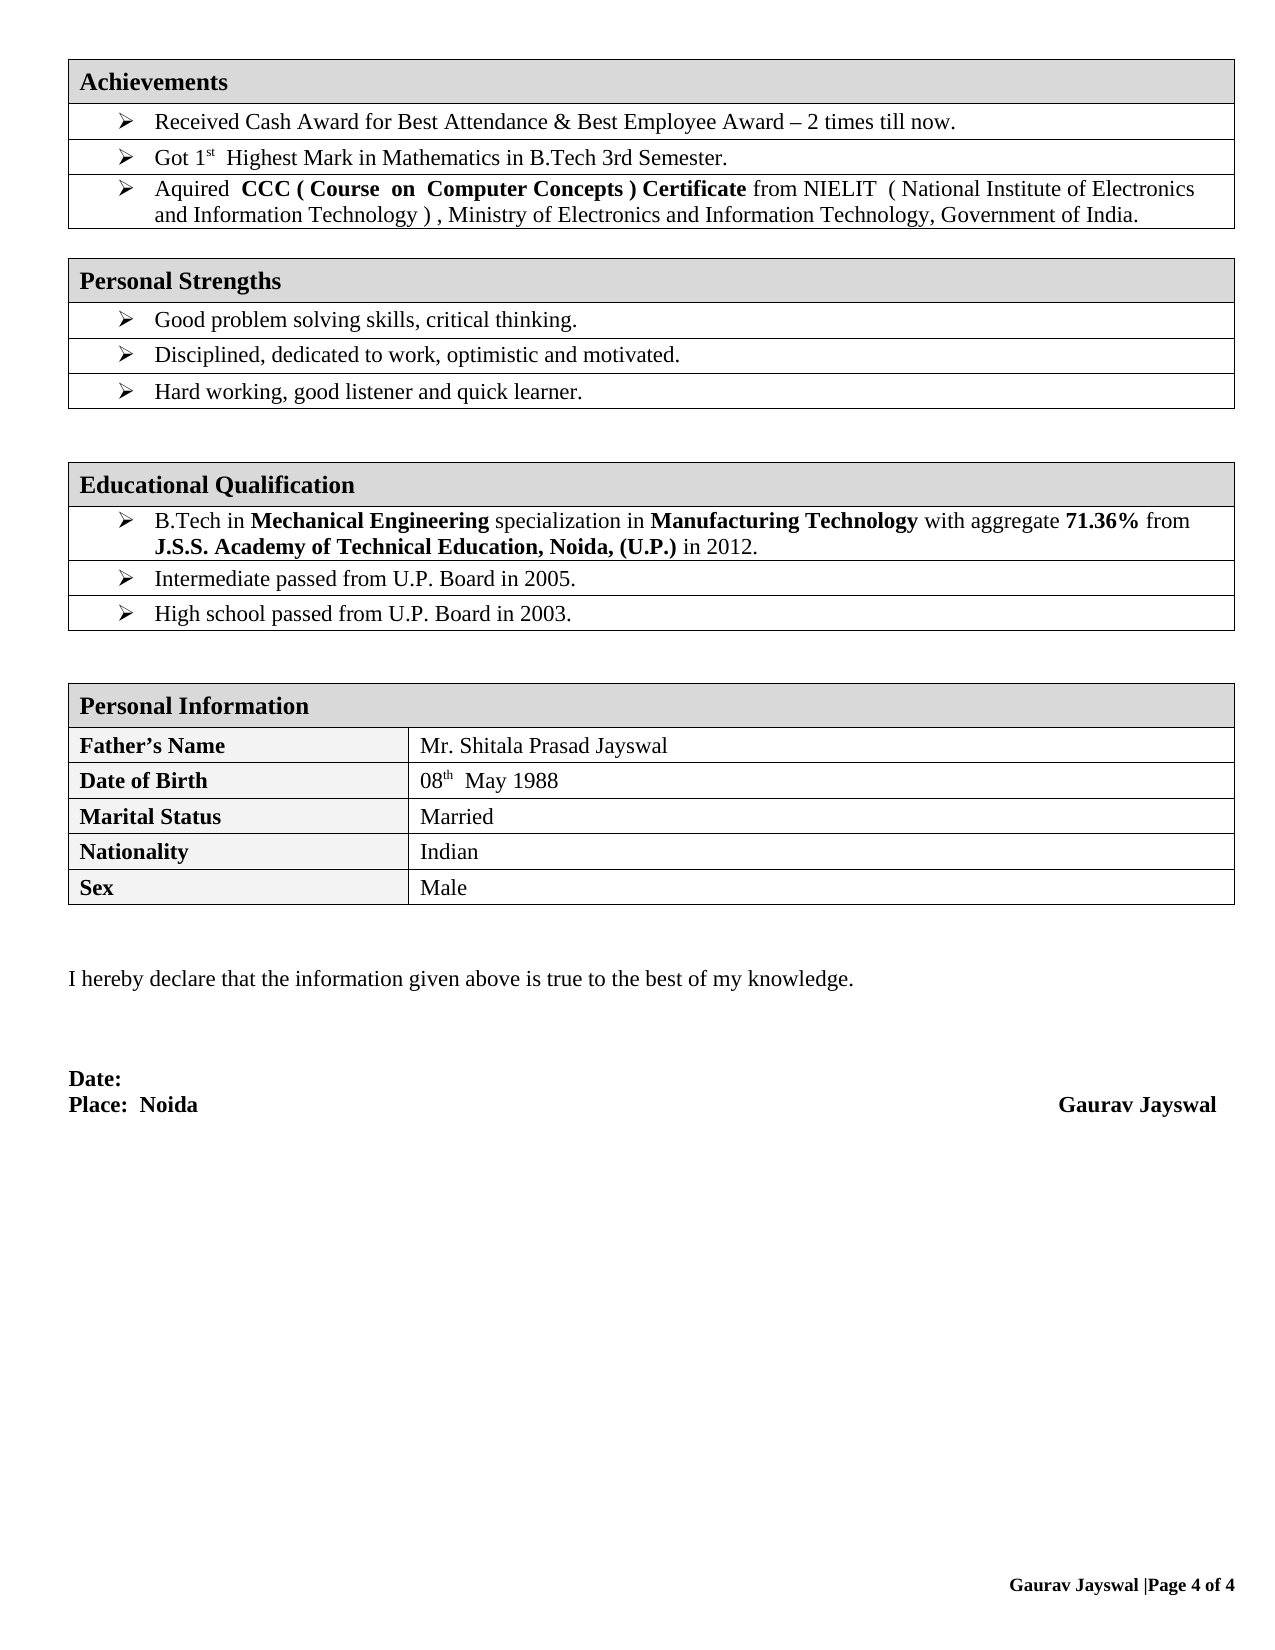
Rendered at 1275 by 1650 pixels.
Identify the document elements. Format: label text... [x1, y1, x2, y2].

text Place: Noida Gaurav Jayswal [68, 1091, 1235, 1118]
table_cell B.Tech in Mechanical Engineering specialization in Manufacturing Technology with aggregate 71.36% from J.S.S. Academy of Technical Education, Noida, (U.P.) in 2012. [69, 507, 1234, 559]
table_header Personal Information [69, 684, 1234, 727]
table_cell Married [409, 799, 1234, 833]
table_header Educational Qualification [69, 463, 1234, 506]
text I hereby declare that the information given above is true to the best of my knowledge. [68, 965, 1144, 992]
table_cell Aquired CCC ( Course on Computer Concepts ) Certificate from NIELIT ( National Institute of Electronics and Information Technology ) , Ministry of Electronics and Information Technology, Government of India. [69, 175, 1234, 228]
table_cell Father’s Name [69, 728, 408, 762]
table_cell Male [409, 870, 1234, 904]
table_cell Intermediate passed from U.P. Board in 2005. [69, 561, 1234, 595]
table_cell Marital Status [69, 799, 408, 833]
table_header Personal Strengths [69, 259, 1234, 302]
text Date: [68, 1065, 1144, 1091]
table_cell Sex [69, 870, 408, 904]
table_cell Nationality [69, 834, 408, 868]
table_cell Received Cash Award for Best Attendance & Best Employee Award – 2 times till now. [69, 104, 1234, 139]
table_cell High school passed from U.P. Board in 2003. [69, 596, 1234, 630]
table_cell Date of Birth [69, 763, 408, 798]
table_cell Mr. Shitala Prasad Jayswal [409, 728, 1234, 762]
table_cell Disciplined, dedicated to work, optimistic and motivated. [69, 339, 1234, 373]
table_header Achievements [69, 60, 1234, 103]
table_cell 08th May 1988 [409, 763, 1234, 798]
table_cell Indian [409, 834, 1234, 868]
table_cell Hard working, good listener and quick learner. [69, 374, 1234, 408]
table_cell Good problem solving skills, critical thinking. [69, 303, 1234, 337]
table_cell Got 1st Highest Mark in Mathematics in B.Tech 3rd Semester. [69, 140, 1234, 174]
